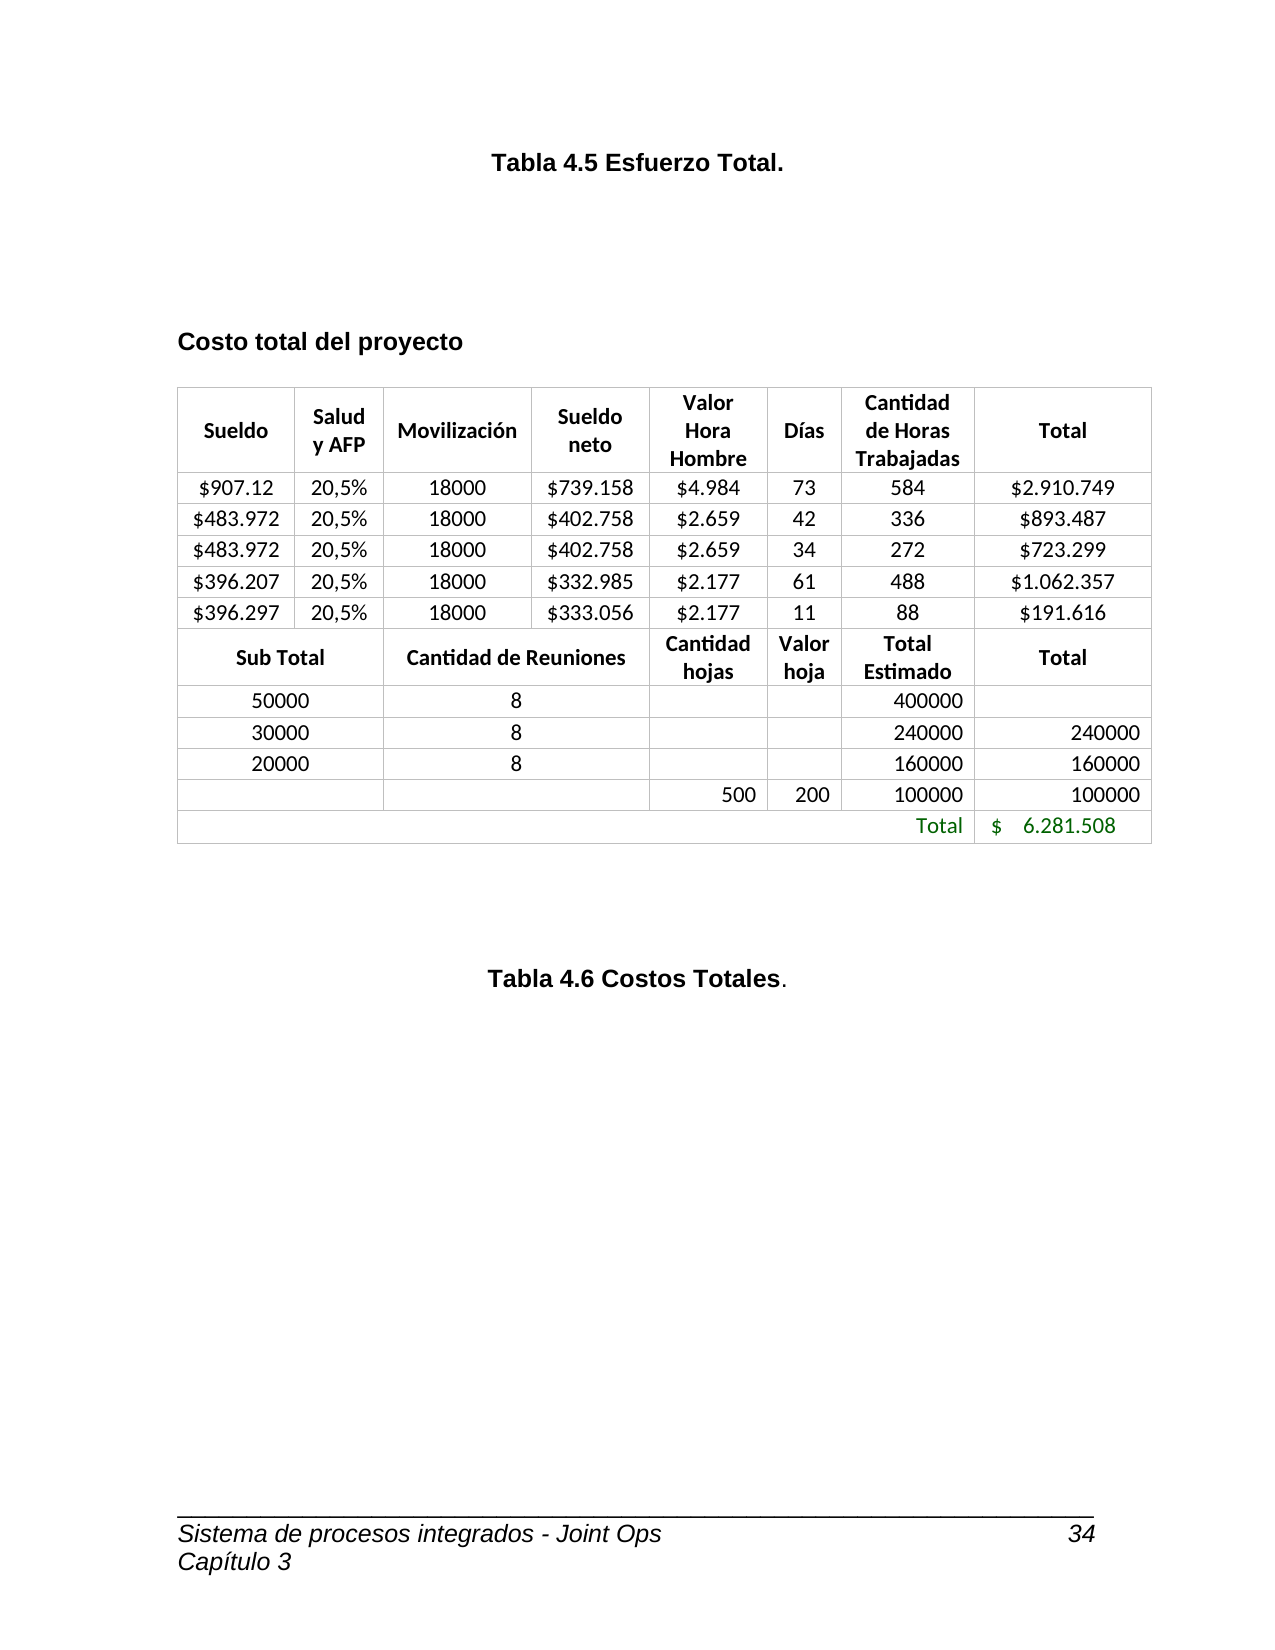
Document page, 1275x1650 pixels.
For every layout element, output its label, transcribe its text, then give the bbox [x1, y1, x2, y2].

table_cell 34 [768, 536, 841, 566]
table_cell 42 [768, 504, 841, 534]
table_cell $483.972 [178, 504, 294, 534]
table_cell 30000 [178, 718, 383, 748]
table_cell 160000 [975, 749, 1151, 779]
table_cell $2.910.749 [975, 473, 1151, 503]
table_header Sueldo neto [532, 388, 649, 472]
table_cell 18000 [384, 536, 531, 566]
table_cell 584 [842, 473, 974, 503]
table_cell 18000 [384, 598, 531, 628]
table_cell Sub Total [178, 629, 383, 685]
text Costo total del proyecto [177, 327, 1098, 356]
text Tabla 4.5 Esfuerzo Total. [177, 148, 1098, 176]
table_cell Cantidad hojas [650, 629, 767, 685]
table_cell 50000 [178, 686, 383, 717]
table_cell 20,5% [295, 504, 383, 534]
table_cell $893.487 [975, 504, 1151, 534]
table_cell 8 [384, 686, 649, 717]
table_header Movilización [384, 388, 531, 472]
table_cell 73 [768, 473, 841, 503]
table_cell 100000 [842, 780, 974, 810]
table_cell 20,5% [295, 473, 383, 503]
table_cell $402.758 [532, 536, 649, 566]
table_cell Total Estimado [842, 629, 974, 685]
table_cell $2.177 [650, 598, 767, 628]
table_header Sueldo [178, 388, 294, 472]
table_cell 20,5% [295, 567, 383, 597]
table_cell [768, 749, 841, 779]
table_cell [650, 686, 767, 717]
table_cell 336 [842, 504, 974, 534]
table_cell $191.616 [975, 598, 1151, 628]
table_cell 18000 [384, 567, 531, 597]
table_cell 272 [842, 536, 974, 566]
table_cell [768, 718, 841, 748]
table_cell 20,5% [295, 598, 383, 628]
table_cell $4.984 [650, 473, 767, 503]
table_cell 20,5% [295, 536, 383, 566]
table_cell [975, 686, 1151, 717]
table_cell 18000 [384, 473, 531, 503]
table_cell $333.056 [532, 598, 649, 628]
table_cell $1.062.357 [975, 567, 1151, 597]
table_header Valor Hora Hombre [650, 388, 767, 472]
table_cell 240000 [975, 718, 1151, 748]
table_cell $402.758 [532, 504, 649, 534]
table_cell 160000 [842, 749, 974, 779]
table_cell 8 [384, 749, 649, 779]
table_cell 18000 [384, 504, 531, 534]
table_cell 8 [384, 718, 649, 748]
table_cell 240000 [842, 718, 974, 748]
table_cell 500 [650, 780, 767, 810]
table_cell 11 [768, 598, 841, 628]
table_cell Total [975, 629, 1151, 685]
table_header Días [768, 388, 841, 472]
table_cell [178, 780, 383, 810]
table_cell 488 [842, 567, 974, 597]
table_cell $483.972 [178, 536, 294, 566]
table_cell Total [178, 811, 974, 843]
table_cell 88 [842, 598, 974, 628]
table_cell [768, 686, 841, 717]
table_cell $2.659 [650, 536, 767, 566]
table_cell [650, 718, 767, 748]
table_cell Valor hoja [768, 629, 841, 685]
table_cell $723.299 [975, 536, 1151, 566]
table_cell [650, 749, 767, 779]
table_header Total [975, 388, 1151, 472]
table_cell [384, 780, 649, 810]
table_header Cantidad de Horas Trabajadas [842, 388, 974, 472]
table_cell 61 [768, 567, 841, 597]
table_cell $739.158 [532, 473, 649, 503]
table_cell $2.177 [650, 567, 767, 597]
table_cell $ 6.281.508 [975, 811, 1151, 843]
table_cell Cantidad de Reuniones [384, 629, 649, 685]
table_cell $396.297 [178, 598, 294, 628]
table_cell $332.985 [532, 567, 649, 597]
table_cell 200 [768, 780, 841, 810]
table_cell $2.659 [650, 504, 767, 534]
table_cell 20000 [178, 749, 383, 779]
table_cell 100000 [975, 780, 1151, 810]
table_cell $396.207 [178, 567, 294, 597]
table_cell 400000 [842, 686, 974, 717]
table_header Salud y AFP [295, 388, 383, 472]
text Tabla 4.6 Costos Totales. [177, 964, 1098, 992]
table_cell $907.12 [178, 473, 294, 503]
